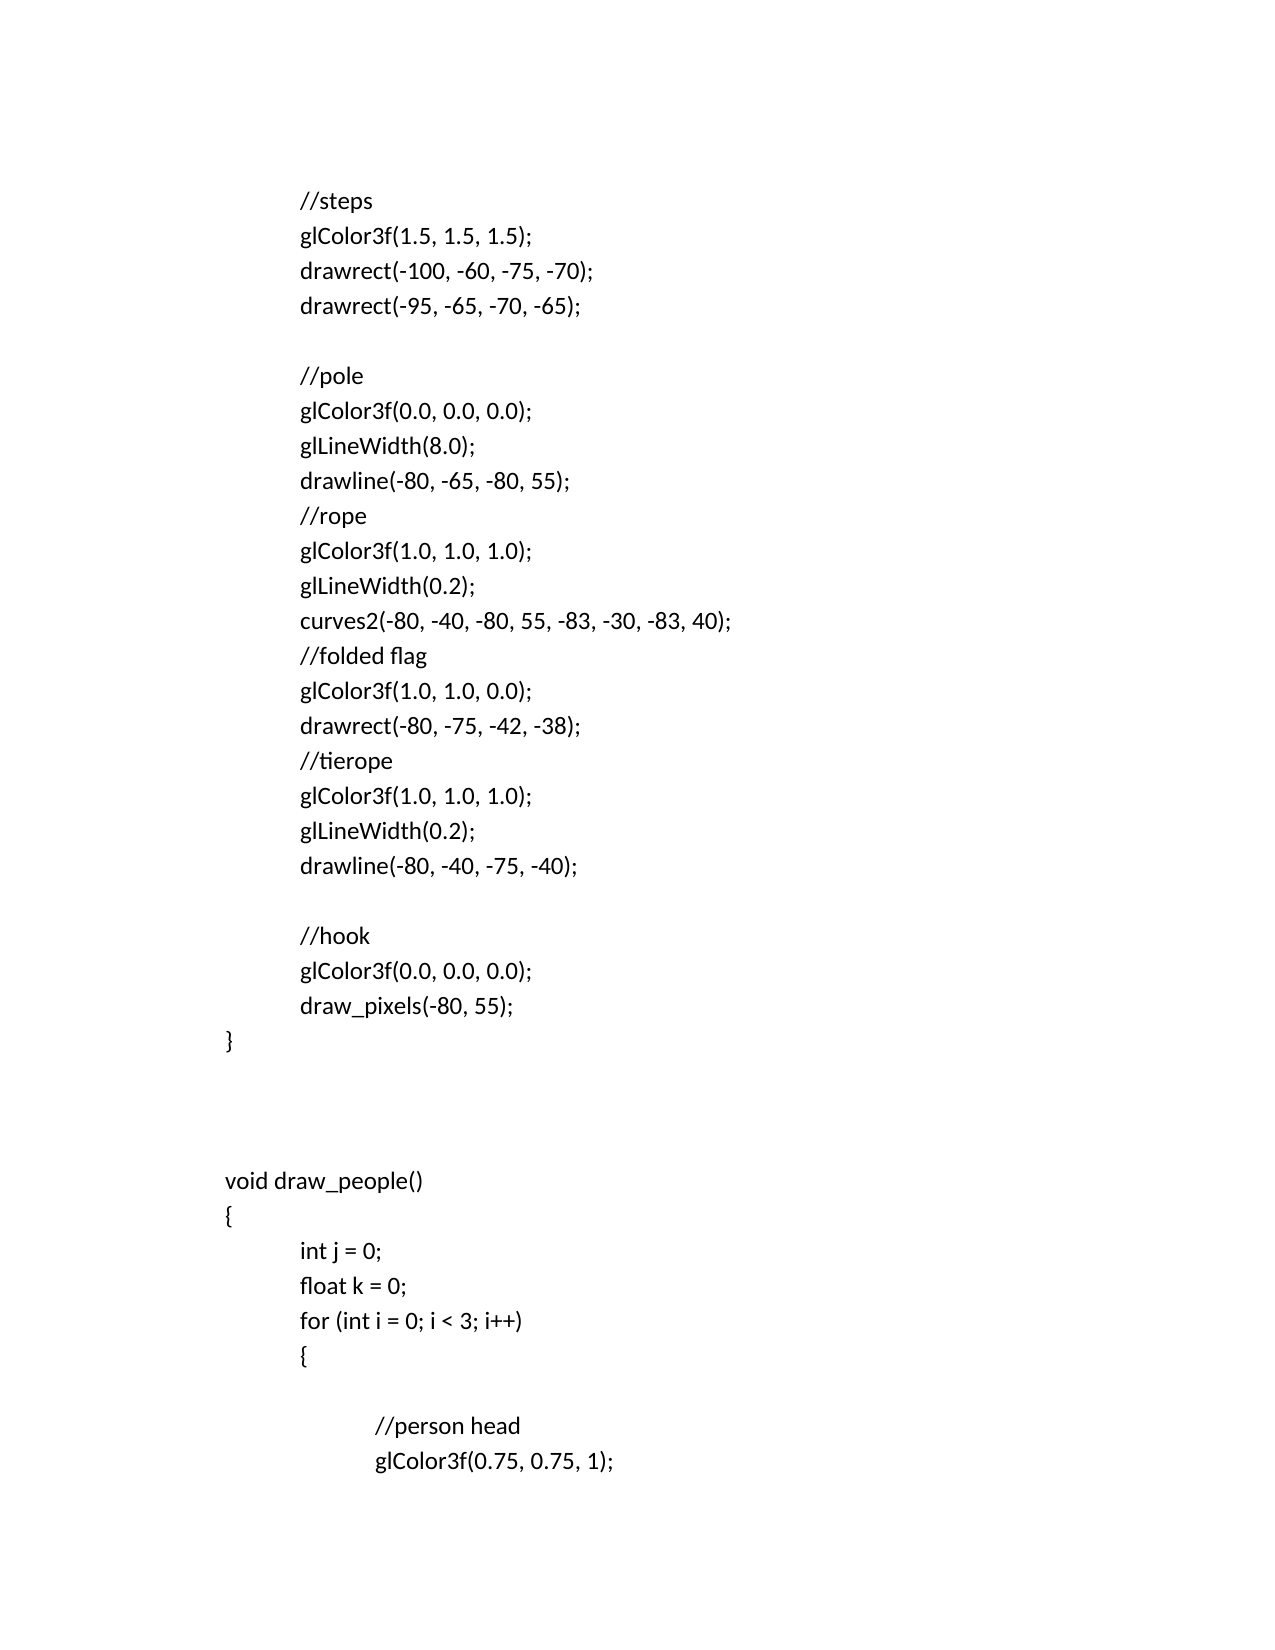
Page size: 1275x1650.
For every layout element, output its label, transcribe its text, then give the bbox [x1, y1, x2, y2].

list //rope [225, 500, 1125, 531]
list curves2(-80, -40, -80, 55, -83, -30, -83, 40); [225, 605, 1125, 636]
list glColor3f(0.0, 0.0, 0.0); [225, 395, 1125, 426]
list glColor3f(0.75, 0.75, 1); [225, 1445, 1125, 1476]
list drawline(-80, -65, -80, 55); [225, 465, 1125, 496]
list glColor3f(1.0, 1.0, 1.0); [225, 780, 1125, 811]
list } [225, 1025, 1125, 1056]
list drawline(-80, -40, -75, -40); [225, 850, 1125, 881]
list for (int i = 0; i < 3; i++) [225, 1305, 1125, 1336]
list drawrect(-100, -60, -75, -70); [225, 255, 1125, 286]
list glLineWidth(0.2); [225, 815, 1125, 846]
list //tierope [225, 745, 1125, 776]
list { [225, 1200, 1125, 1231]
list draw_pixels(-80, 55); [225, 990, 1125, 1021]
list glColor3f(1.0, 1.0, 1.0); [225, 535, 1125, 566]
list //pole [225, 360, 1125, 391]
list int j = 0; [225, 1235, 1125, 1266]
list //folded flag [225, 640, 1125, 671]
list glLineWidth(0.2); [225, 570, 1125, 601]
list drawrect(-95, -65, -70, -65); [225, 290, 1125, 321]
list //person head [225, 1410, 1125, 1441]
list //hook [225, 920, 1125, 951]
list drawrect(-80, -75, -42, -38); [225, 710, 1125, 741]
list glLineWidth(8.0); [225, 430, 1125, 461]
list float k = 0; [225, 1270, 1125, 1301]
list glColor3f(1.0, 1.0, 0.0); [225, 675, 1125, 706]
list void draw_people() [225, 1165, 1125, 1196]
list glColor3f(0.0, 0.0, 0.0); [225, 955, 1125, 986]
list glColor3f(1.5, 1.5, 1.5); [225, 220, 1125, 251]
list //steps [225, 185, 1125, 216]
list { [225, 1340, 1125, 1371]
